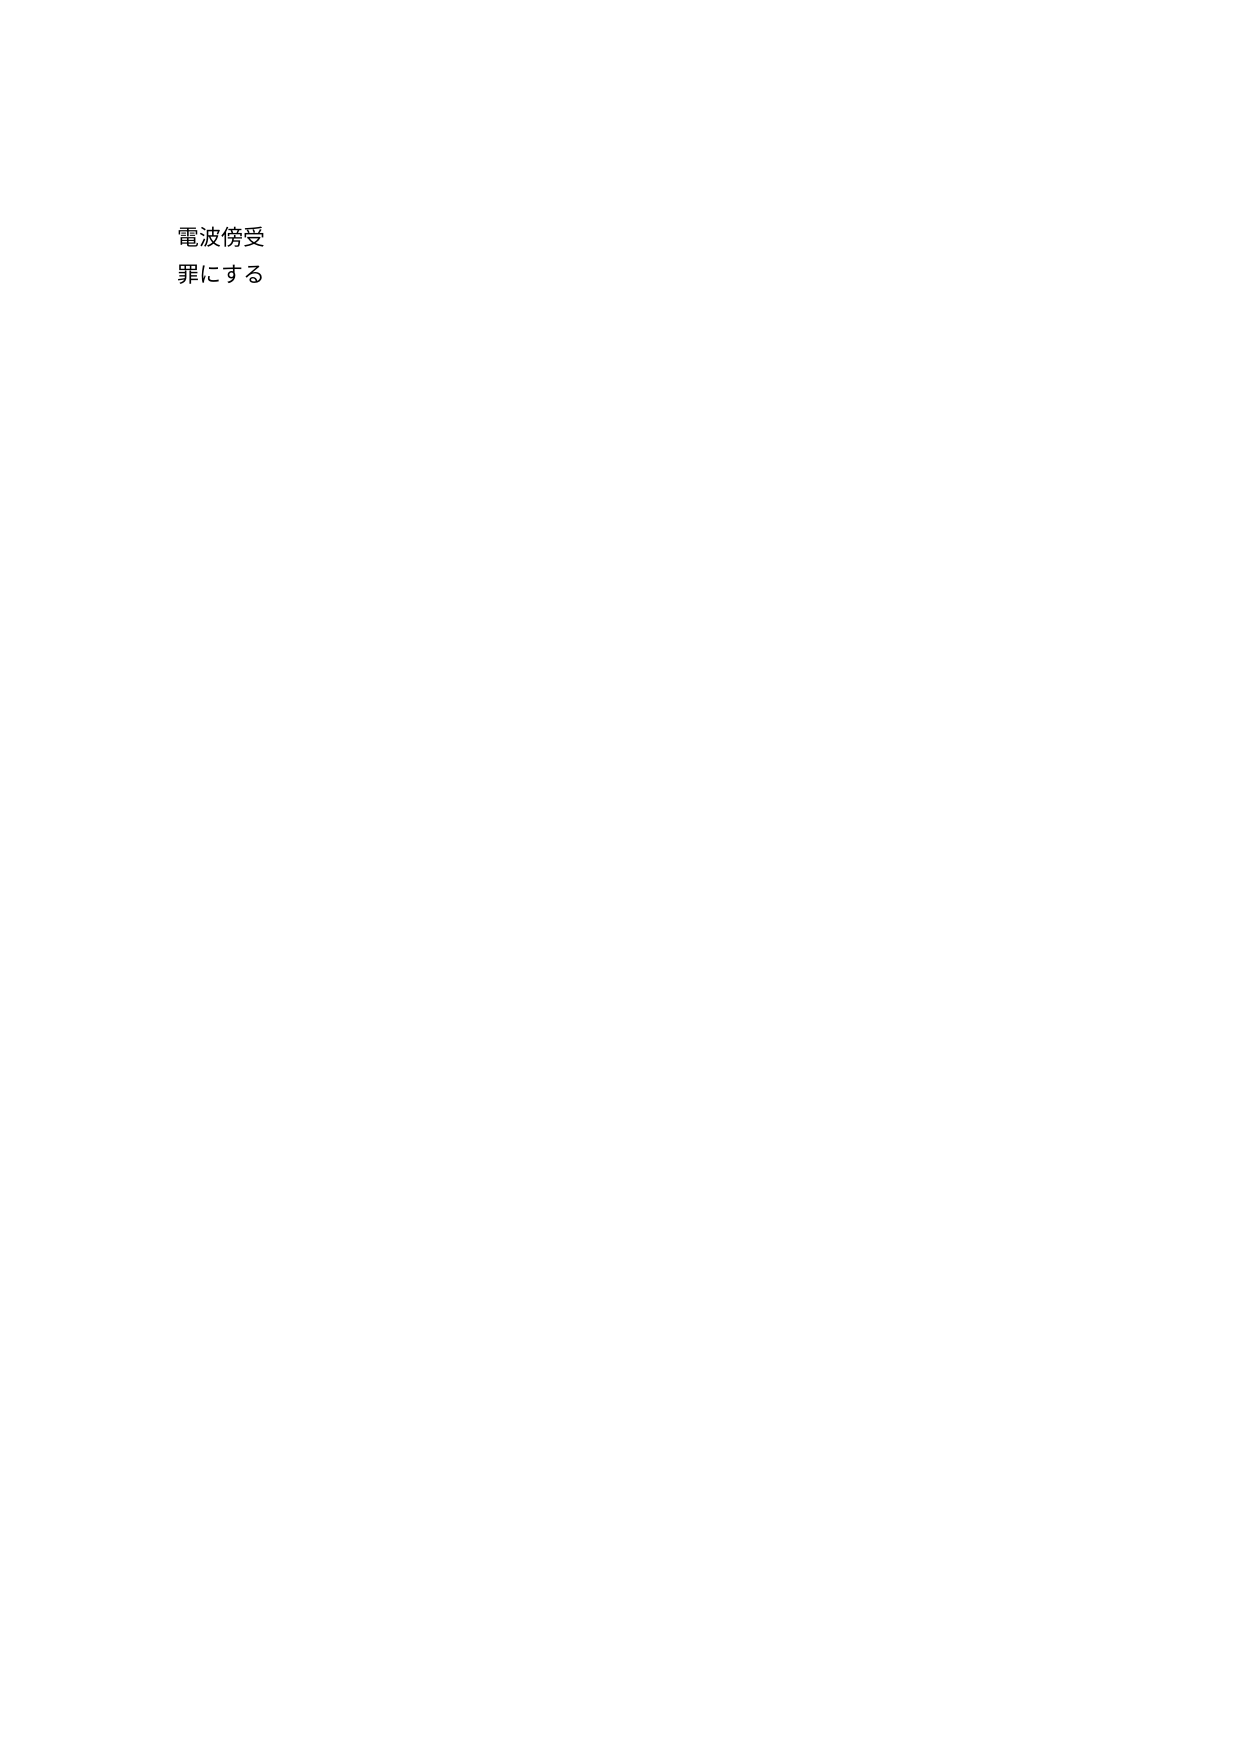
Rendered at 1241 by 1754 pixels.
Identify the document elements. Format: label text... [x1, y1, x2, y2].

text 罪にする [177, 254, 1063, 292]
text 電波傍受 [177, 217, 1063, 254]
